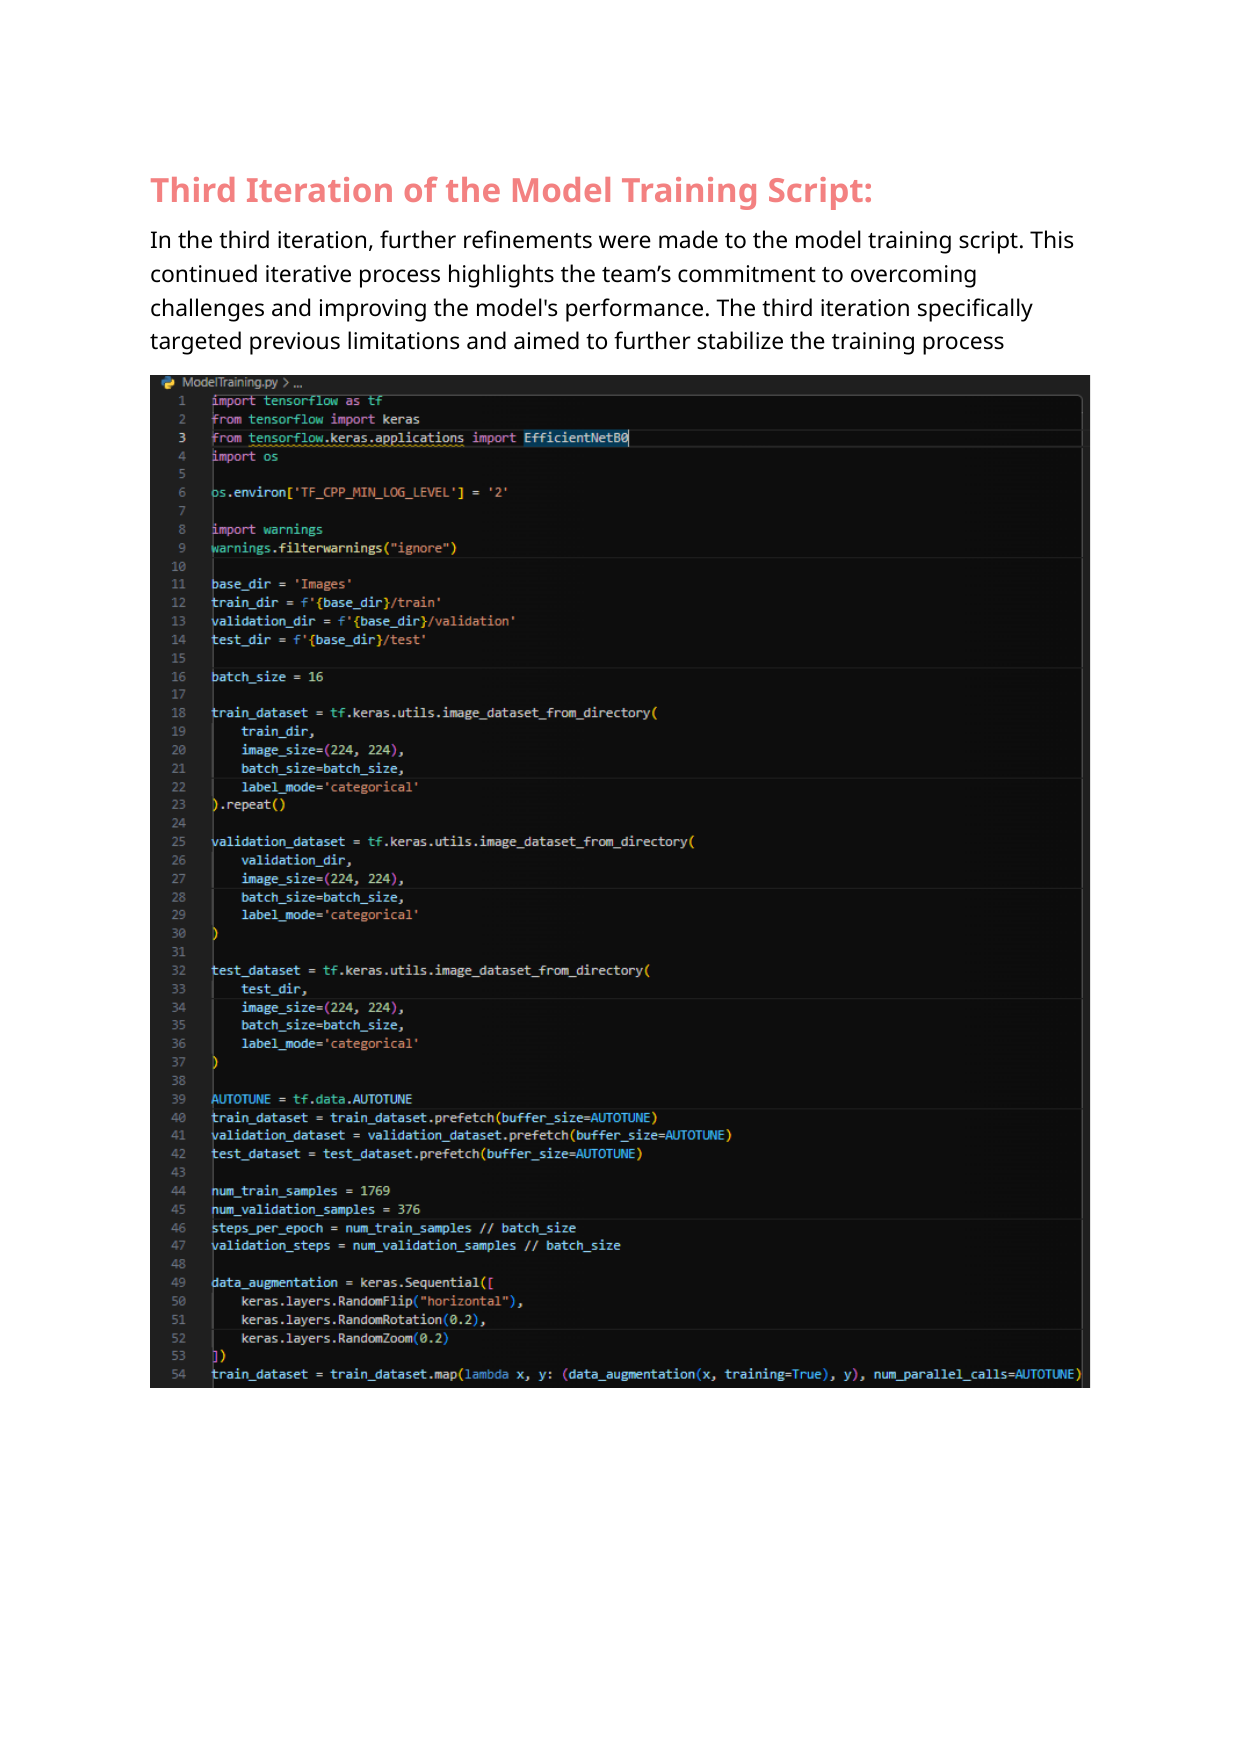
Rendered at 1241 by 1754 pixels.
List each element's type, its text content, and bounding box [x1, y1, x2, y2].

subtitle Third Iteration of the Model Training Script: [150, 167, 1090, 212]
picture [150, 375, 1091, 1388]
text In the third iteration, further refinements were made to the model training script. This continued iterative process highlights the team’s commitment to overcoming challenges and improving the model's performance. The third iteration specifically targeted previous limitations and aimed to further stabilize the training process [150, 224, 1090, 356]
